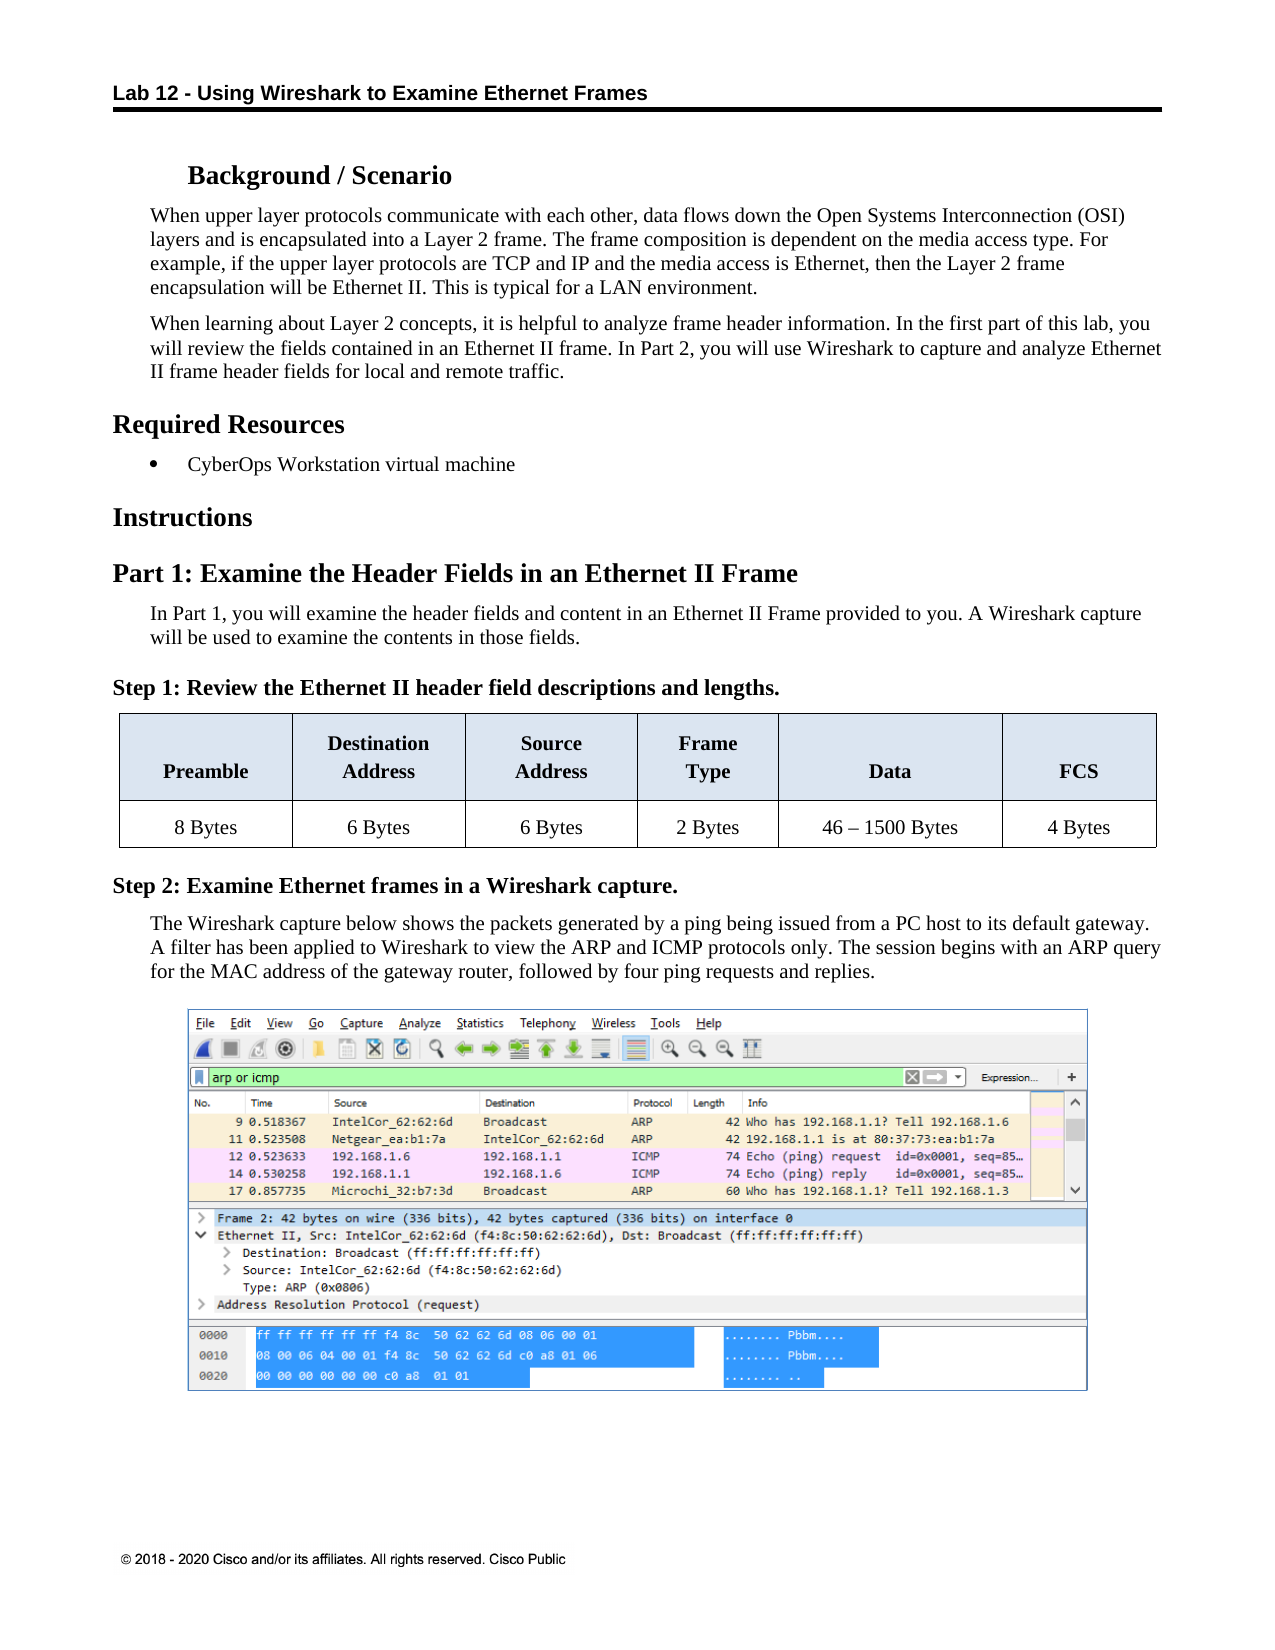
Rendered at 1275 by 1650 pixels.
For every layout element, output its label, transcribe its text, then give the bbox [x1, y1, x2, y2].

table_cell 6 Bytes [293, 801, 465, 847]
table_header Source Address [466, 714, 637, 800]
subtitle Required Resources [112, 408, 1162, 440]
table_cell 46 – 1500 Bytes [779, 801, 1002, 847]
text When learning about Layer 2 concepts, it is helpful to analyze frame header information. In the first part of this lab, you will review the fields contained in an Ethernet II frame. In Part 2, you will use Wireshark to capture and analyze Ethernet II frame header fields for local and remote traffic. [150, 311, 1162, 383]
picture [112, 1542, 576, 1575]
table_cell 2 Bytes [638, 801, 778, 847]
table_header Frame Type [638, 714, 778, 800]
text When upper layer protocols communicate with each other, data flows down the Open Systems Interconnection (OSI) layers and is encapsulated into a Layer 2 frame. The frame composition is dependent on the media access type. For example, if the upper layer protocols are TCP and IP and the media access is Ethernet, then the Layer 2 frame encapsulation will be Ethernet II. This is typical for a LAN environment. [150, 203, 1162, 299]
table_cell 6 Bytes [466, 801, 637, 847]
text In Part 1, you will examine the header fields and content in an Ethernet II Frame provided to you. A Wireshark capture will be used to examine the contents in those fields. [150, 601, 1162, 649]
table_header Preamble [120, 714, 292, 800]
table_cell 4 Bytes [1003, 801, 1156, 847]
subtitle Review the Ethernet II header field descriptions and lengths. [112, 674, 1162, 701]
table_cell 8 Bytes [120, 801, 292, 847]
text The Wireshark capture below shows the packets generated by a ping being issued from a PC host to its default gateway. A filter has been applied to Wireshark to view the ARP and ICMP protocols only. The session begins with an ARP query for the MAC address of the gateway router, followed by four ping requests and replies. [150, 911, 1162, 983]
table_header Data [779, 714, 1002, 800]
picture [189, 1010, 1087, 1390]
table_header Destination Address [293, 714, 465, 800]
subtitle Examine the Header Fields in an Ethernet II Frame [112, 557, 1162, 588]
subtitle Instructions [112, 501, 1162, 532]
subtitle Background / Scenario [112, 159, 1162, 190]
text CyberOps Workstation virtual machine [150, 452, 1162, 476]
table_header FCS [1003, 714, 1156, 800]
subtitle Examine Ethernet frames in a Wireshark capture. [112, 872, 1162, 899]
